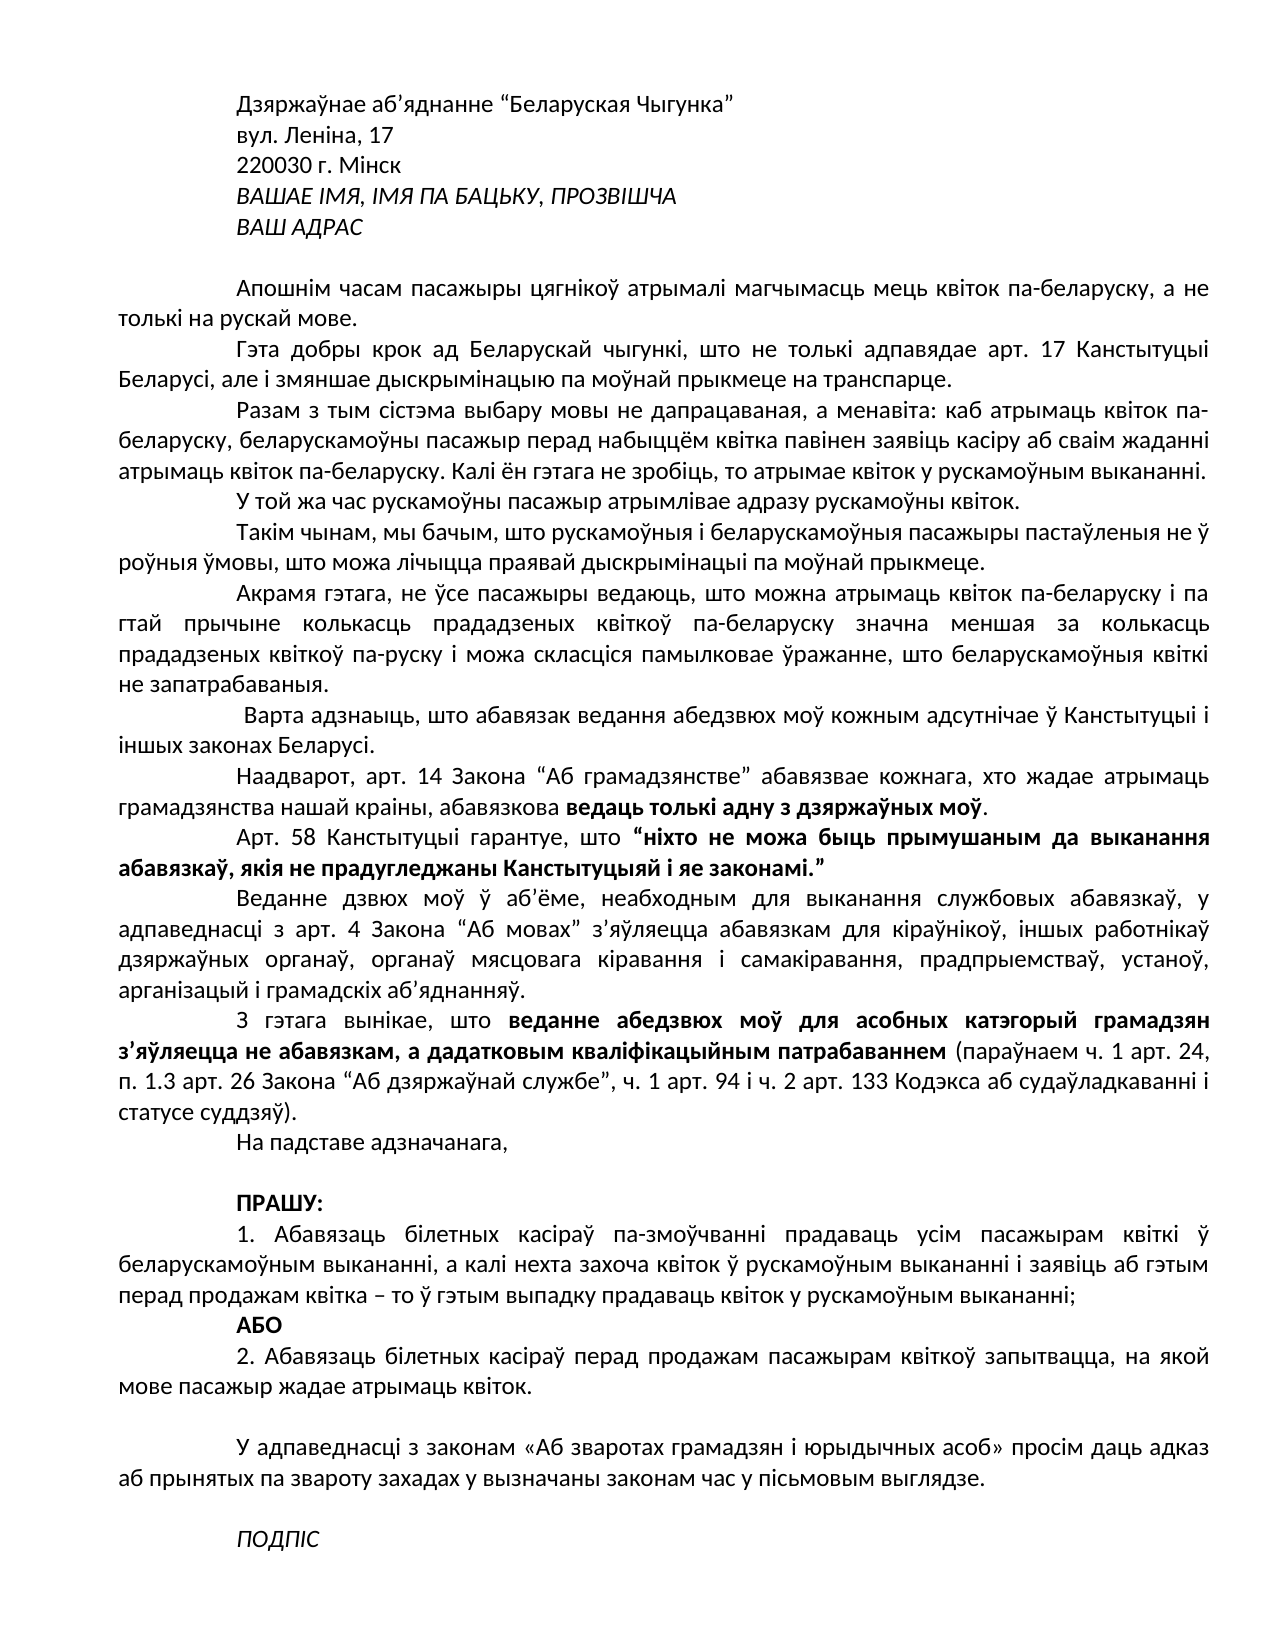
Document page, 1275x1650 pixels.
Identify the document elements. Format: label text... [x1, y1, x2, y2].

text У адпаведнасці з законам «Аб зваротах грамадзян і юрыдычных асоб» просім даць адказ аб прынятых па звароту захадах у вызначаны законам час у пісьмовым выглядзе. [118, 1432, 1211, 1493]
text Акрамя гэтага, не ўсе пасажыры ведаюць, што можна атрымаць квіток па-беларуску і па гтай прычыне колькасць прададзеных квіткоў па-беларуску значна меншая за колькасць прададзеных квіткоў па-руску і можа скласціся памылковае ўражанне, што беларускамоўныя квіткі не запатрабаваныя. [118, 577, 1211, 699]
text З гэтага вынікае, што веданне абедзвюх моў для асобных катэгорый грамадзян з’яўляецца не абавязкам, а дадатковым кваліфікацыйным патрабаваннем (параўнаем ч. 1 арт. 24, п. 1.3 арт. 26 Закона “Аб дзяржаўнай службе”, ч. 1 арт. 94 і ч. 2 арт. 133 Кодэкса аб судаўладкаванні і статусе суддзяў). [118, 1004, 1211, 1126]
text ПОДПІС [118, 1523, 1211, 1554]
text Варта адзнаыць, што абавязак ведання абедзвюх моў кожным адсутнічае ў Канстытуцыі і іншых законах Беларусі. [118, 699, 1211, 760]
text ПРАШУ: [118, 1187, 1211, 1218]
text вул. Леніна, 17 [118, 119, 1211, 150]
text Такім чынам, мы бачым, што рускамоўныя і беларускамоўныя пасажыры пастаўленыя не ў роўныя ўмовы, што можа лічыцца праявай дыскрымінацыі па моўнай прыкмеце. [118, 516, 1211, 577]
text Разам з тым сістэма выбару мовы не дапрацаваная, а менавіта: каб атрымаць квіток па-беларуску, беларускамоўны пасажыр перад набыццём квітка павінен заявіць касіру аб сваім жаданні атрымаць квіток па-беларуску. Калі ён гэтага не зробіць, то атрымае квіток у рускамоўным выкананні. [118, 394, 1211, 485]
text ВАШ АДРАС [118, 211, 1211, 241]
text На падставе адзначанага, [118, 1126, 1211, 1157]
text Веданне дзвюх моў ў аб’ёме, неабходным для выканання службовых абавязкаў, у адпаведнасці з арт. 4 Закона “Аб мовах” з’яўляецца абавязкам для кіраўнікоў, іншых работнікаў дзяржаўных органаў, органаў мясцовага кіравання і самакіравання, прадпрыемстваў, устаноў, арганізацый і грамадскіх аб’яднанняў. [118, 882, 1211, 1004]
text ВАШАЕ ІМЯ, ІМЯ ПА БАЦЬКУ, ПРОЗВІШЧА [118, 180, 1211, 211]
text Дзяржаўнае аб’яднанне “Беларуская Чыгунка” [118, 89, 1211, 119]
text Апошнім часам пасажыры цягнікоў атрымалі магчымасць мець квіток па-беларуску, а не толькі на рускай мове. [118, 272, 1211, 333]
text У той жа час рускамоўны пасажыр атрымлівае адразу рускамоўны квіток. [118, 485, 1211, 516]
text 1. Абавязаць білетных касіраў па-змоўчванні прадаваць усім пасажырам квіткі ў беларускамоўным выкананні, а калі нехта захоча квіток ў рускамоўным выкананні і заявіць аб гэтым перад продажам квітка – то ў гэтым выпадку прадаваць квіток у рускамоўным выкананні; [118, 1218, 1211, 1309]
text 220030 г. Мінск [118, 150, 1211, 180]
text 2. Абавязаць білетных касіраў перад продажам пасажырам квіткоў запытвацца, на якой мове пасажыр жадае атрымаць квіток. [118, 1340, 1211, 1401]
text Гэта добры крок ад Беларускай чыгункі, што не толькі адпавядае арт. 17 Канстытуцыі Беларусі, але і змяншае дыскрымінацыю па моўнай прыкмеце на транспарце. [118, 333, 1211, 394]
text АБО [118, 1309, 1211, 1340]
text Арт. 58 Канстытуцыі гарантуе, што “ніхто не можа быць прымушаным да выканання абавязкаў, якія не прадугледжаны Канстытуцыяй і яе законамі.” [118, 821, 1211, 882]
text Наадварот, арт. 14 Закона “Аб грамадзянстве” абавязвае кожнага, хто жадае атрымаць грамадзянства нашай краіны, абавязкова ведаць толькі адну з дзяржаўных моў. [118, 760, 1211, 821]
